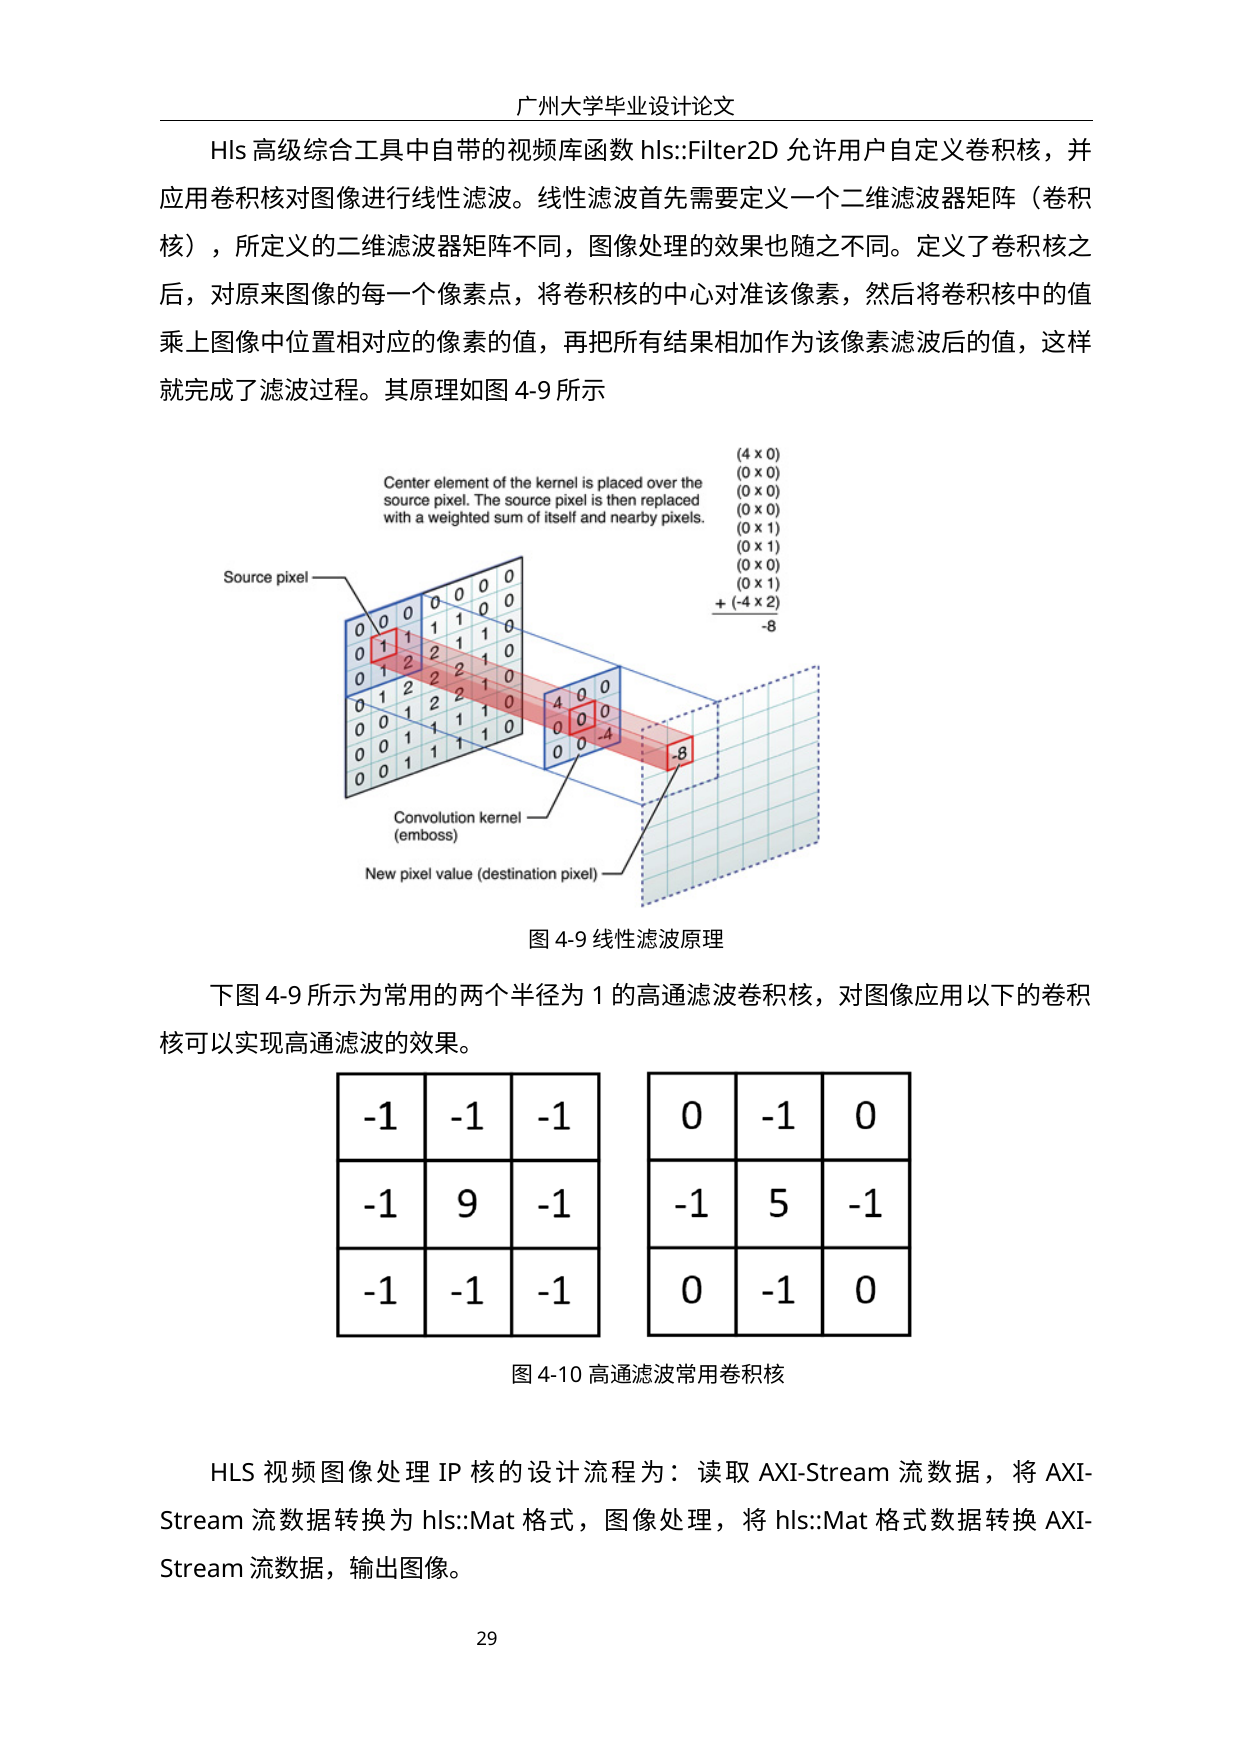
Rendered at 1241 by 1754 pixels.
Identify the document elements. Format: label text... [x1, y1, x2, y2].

list 下图4-9所示为常用的两个半径为1的高通滤波卷积核，对图像应用以下的卷积核可以实现高通滤波的效果。 [159, 966, 1093, 1062]
list Hls高级综合工具中自带的视频库函数hls::Filter2D 允许用户自定义卷积核，并应用卷积核对图像进行线性滤波。线性滤波首先需要定义一个二维滤波器矩阵（卷积核），所定义的二维滤波器矩阵不同，图像处理的效果也随之不同。定义了卷积核之后，对原来图像的每一个像素点，将卷积核的中心对准该像素，然后将卷积核中的值乘上图像中位置相对应的像素的值，再把所有结果相加作为该像素滤波后的值，这样就完成了滤波过程。其原理如图4-9所示 [159, 121, 1093, 409]
list HLS视频图像处理IP核的设计流程为：读取AXI-Stream流数据，将AXI-Stream流数据转换为hls::Mat格式，图像处理，将hls::Mat格式数据转换AXI-Stream流数据，输出图像。 [159, 1443, 1093, 1587]
picture [328, 1061, 924, 1345]
text 图4-9 线性滤波原理 [159, 922, 1093, 953]
text 图4-10 高通滤波常用卷积核 [203, 1344, 1093, 1392]
picture [159, 421, 876, 910]
